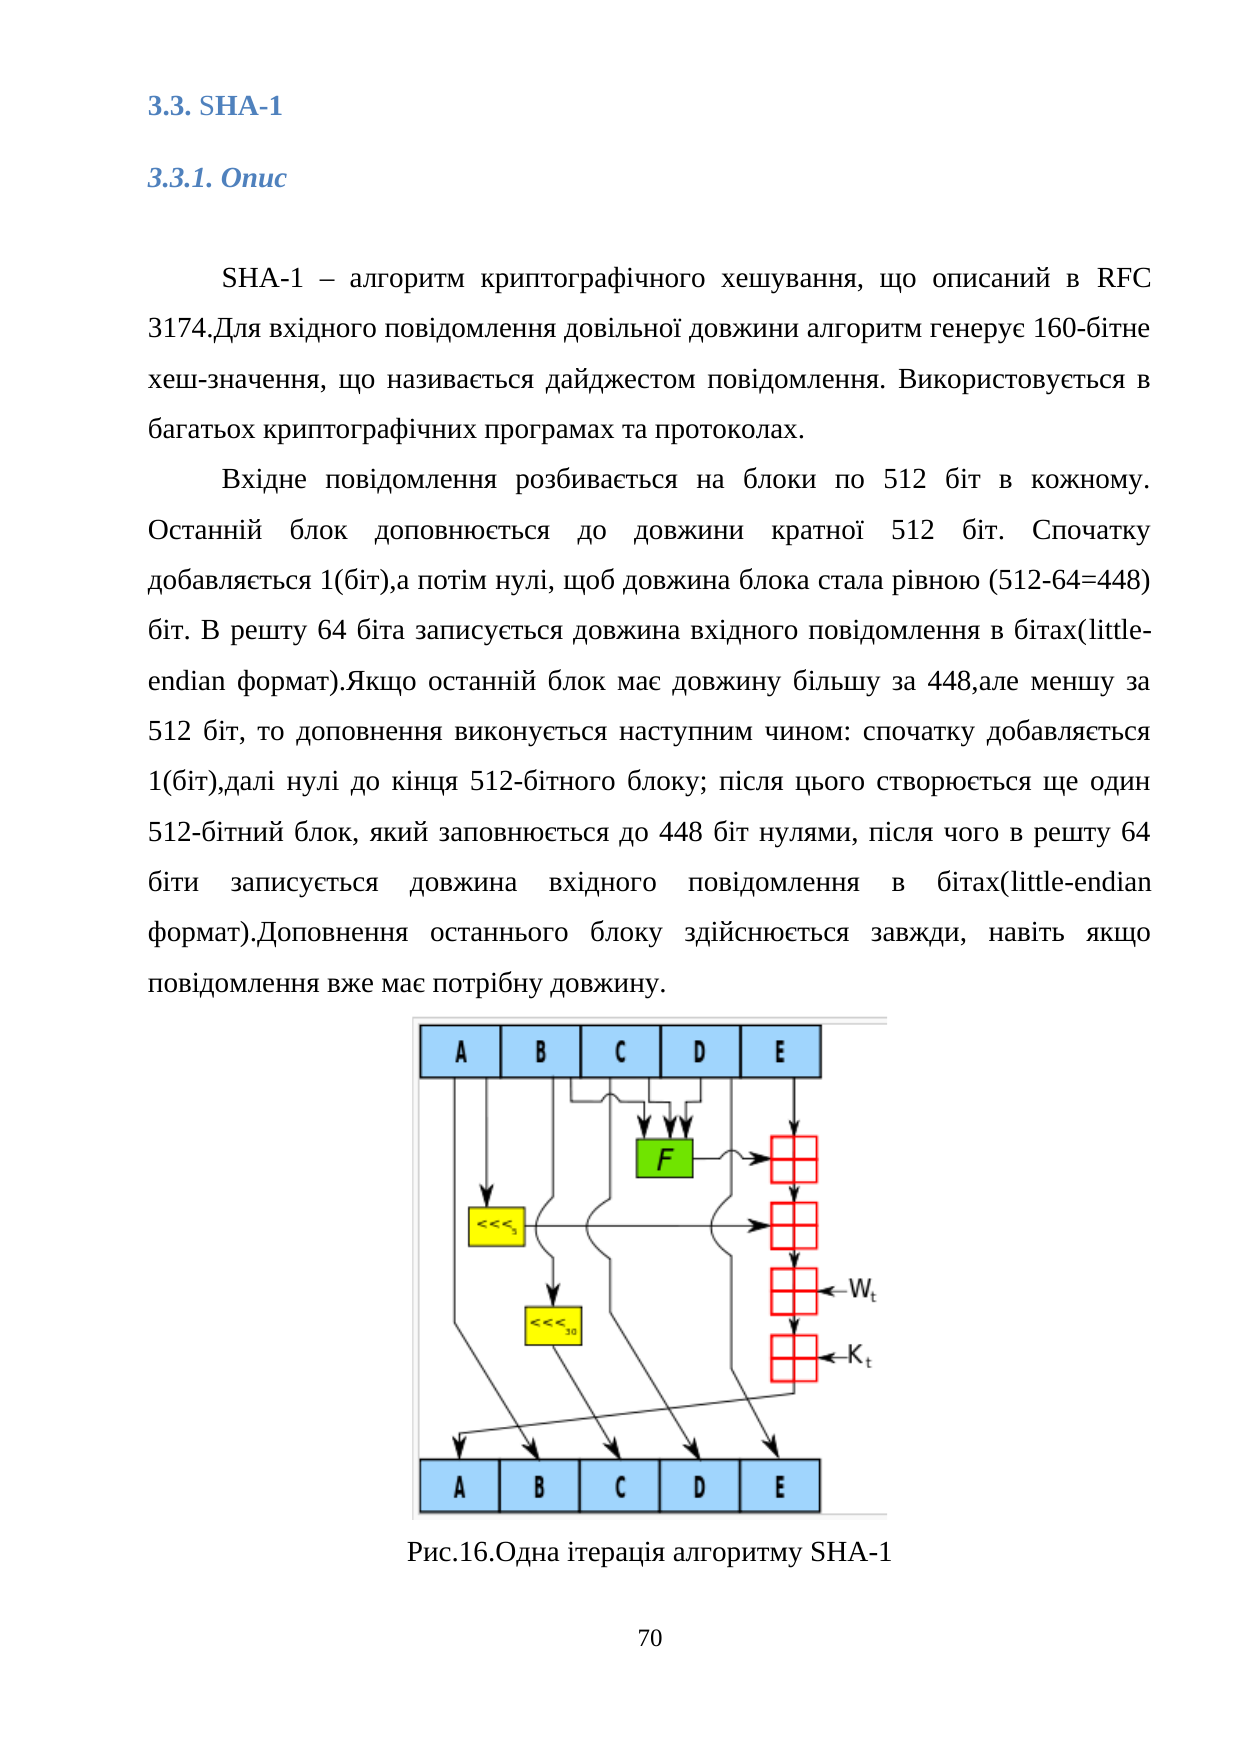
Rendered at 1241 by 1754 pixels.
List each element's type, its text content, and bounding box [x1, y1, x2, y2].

subtitle 3.3.1. Опис [148, 160, 1152, 193]
text SHA-1 – алгоритм криптографічного хешування, що описаний в RFC 3174.Для вхідного повідомлення довільної довжини алгоритм генерує 160-бітне хеш-значення, що називається дайджестом повідомлення. Використовується в багатьох криптографічних програмах та протоколах. [148, 260, 1152, 445]
subtitle 3.3. SHA-1 [148, 88, 1152, 122]
text Рис.16.Одна ітерація алгоритму SHA-1 [148, 1534, 1152, 1568]
text Вхідне повідомлення розбивається на блоки по 512 біт в кожному. Останній блок доповнюється до довжини кратної 512 біт. Спочатку добавляється 1(біт),а потім нулі, щоб довжина блока стала рівною (512-64=448) біт. В решту 64 біта записується довжина вхідного повідомлення в бітах(little-endian формат).Якщо останній блок має довжину більшу за 448,але меншу за 512 біт, то доповнення виконується наступним чином: спочатку добавляється 1(біт),далі нулі до кінця 512-бітного блоку; після цього створюється ще один 512-бітний блок, який заповнюється до 448 біт нулями, після чого в решту 64 біти записується довжина вхідного повідомлення в бітах(little-endian формат).Доповнення останнього блоку здійснюється завжди, навіть якщо повідомлення вже має потрібну довжину. [148, 462, 1152, 998]
picture [412, 1015, 888, 1520]
